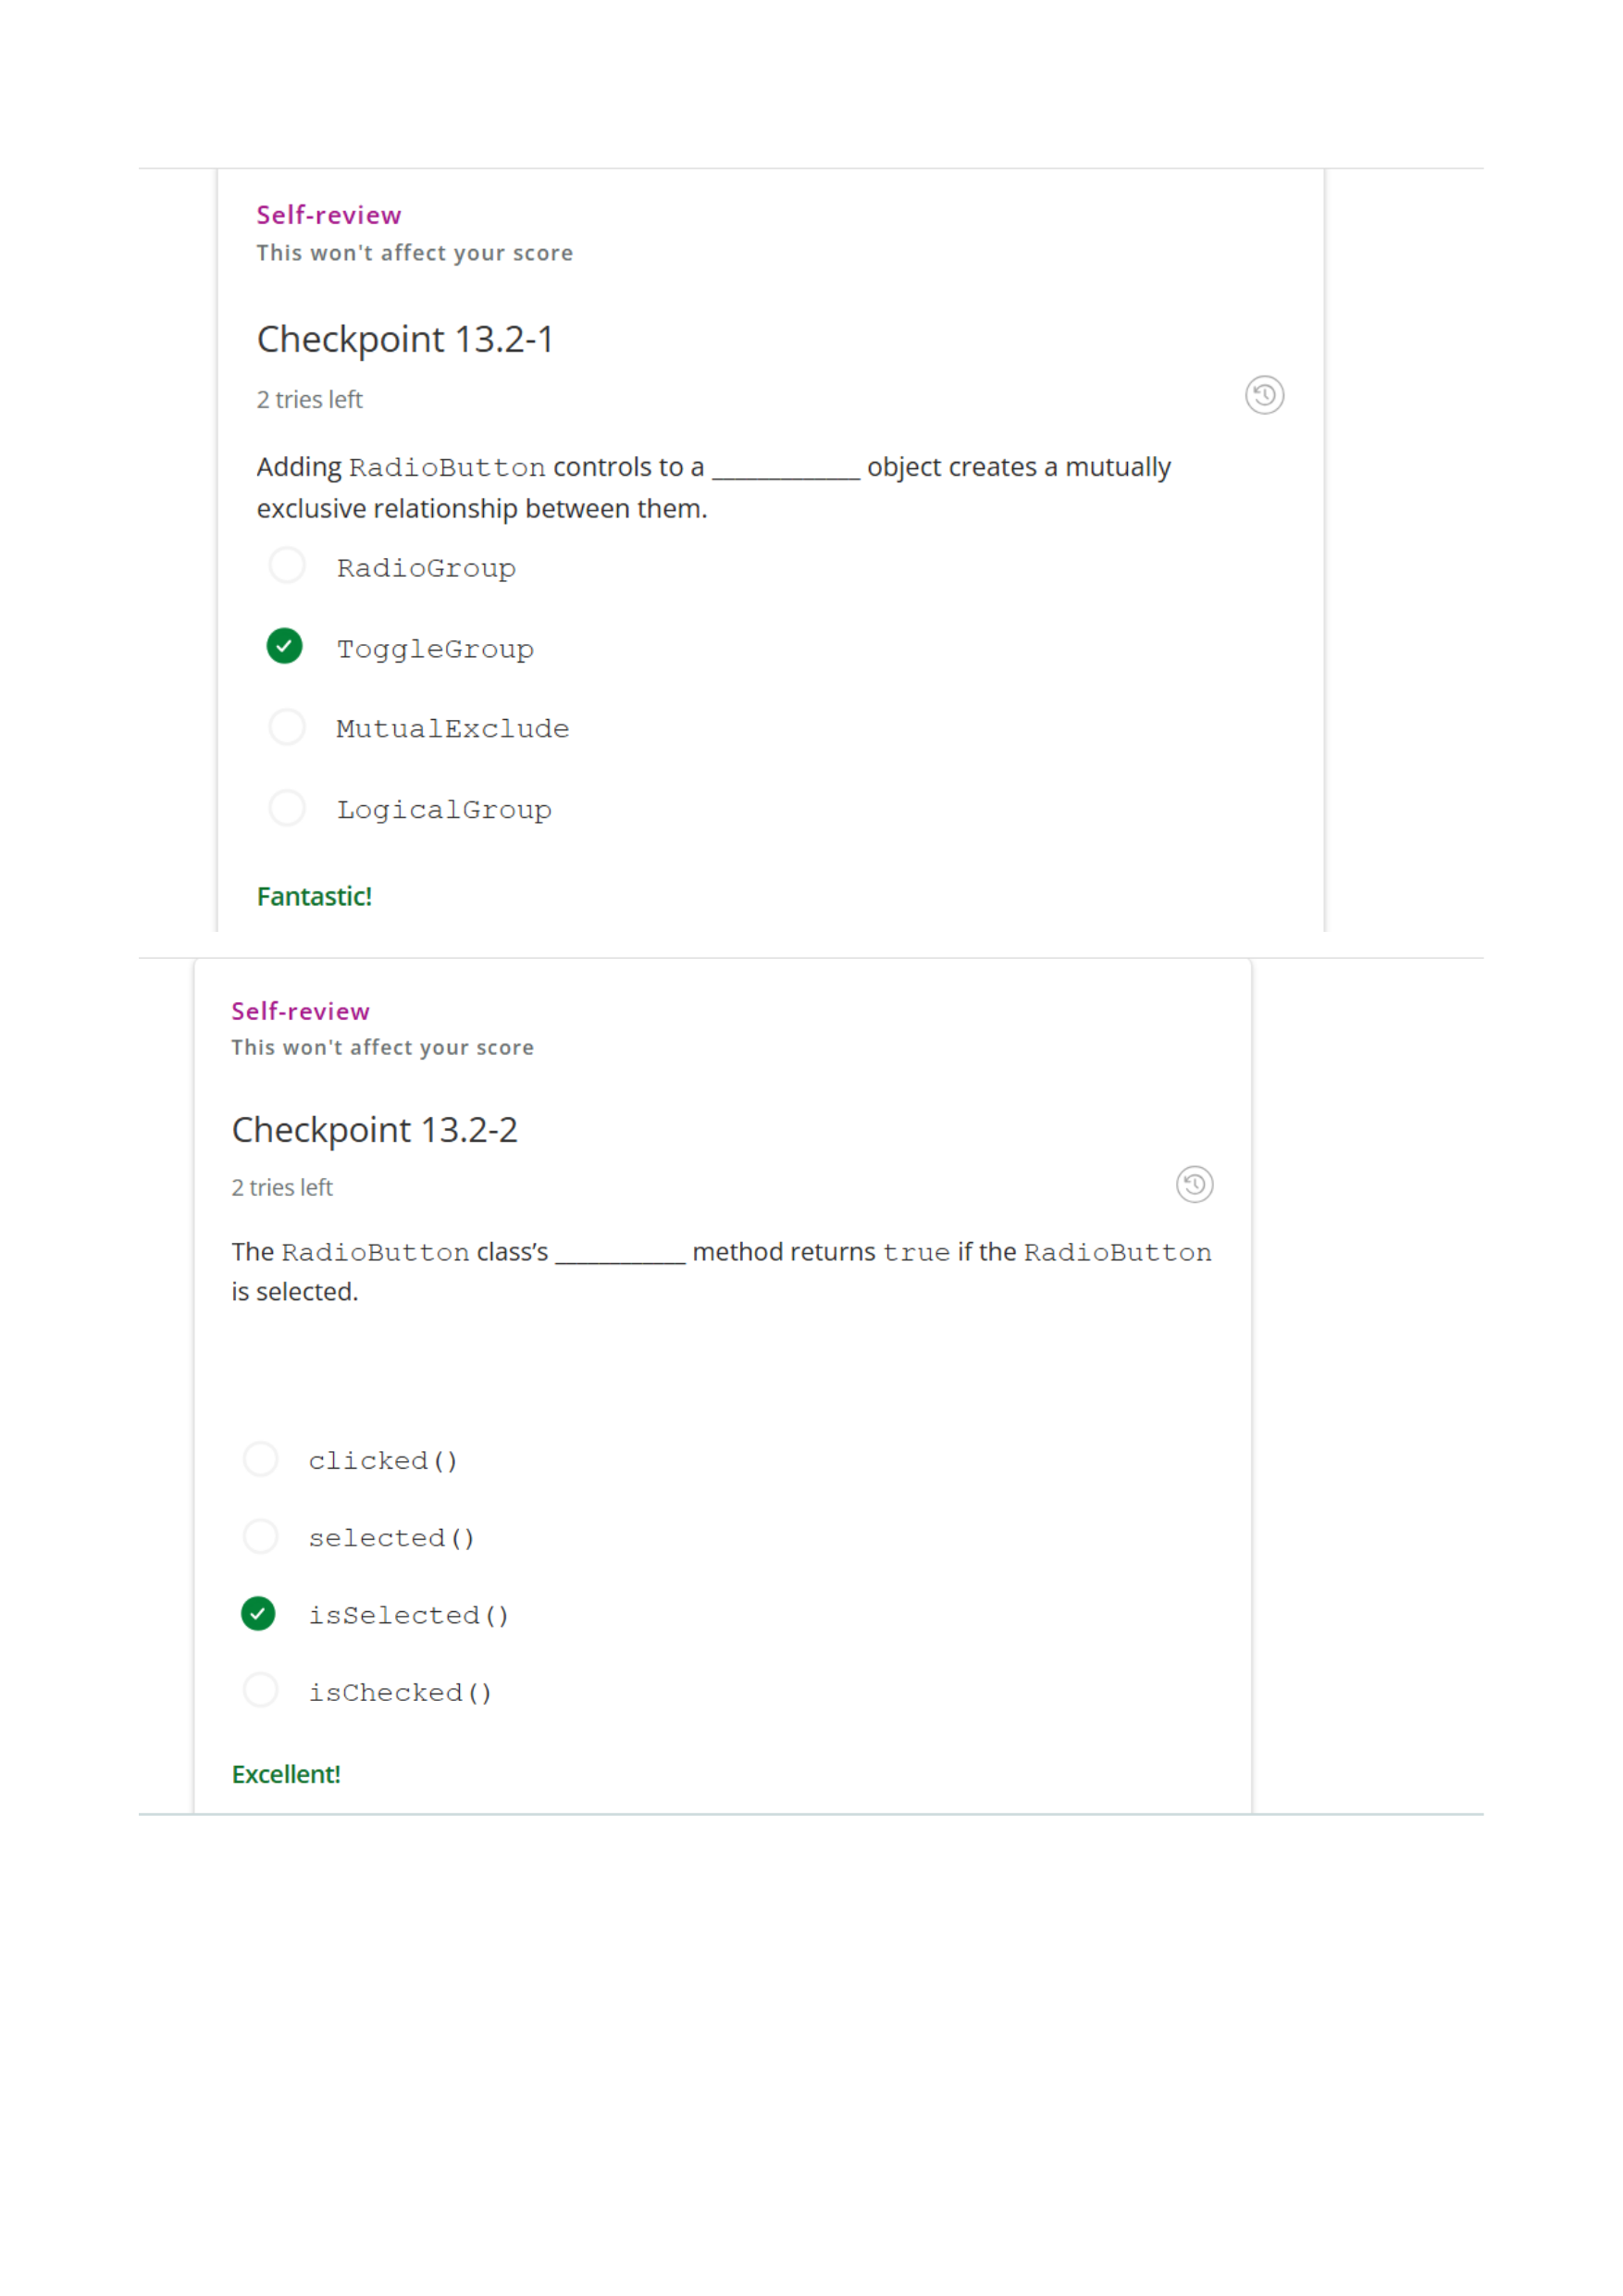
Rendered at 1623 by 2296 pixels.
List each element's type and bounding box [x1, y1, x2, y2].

picture [139, 139, 1484, 932]
picture [139, 951, 1484, 1816]
